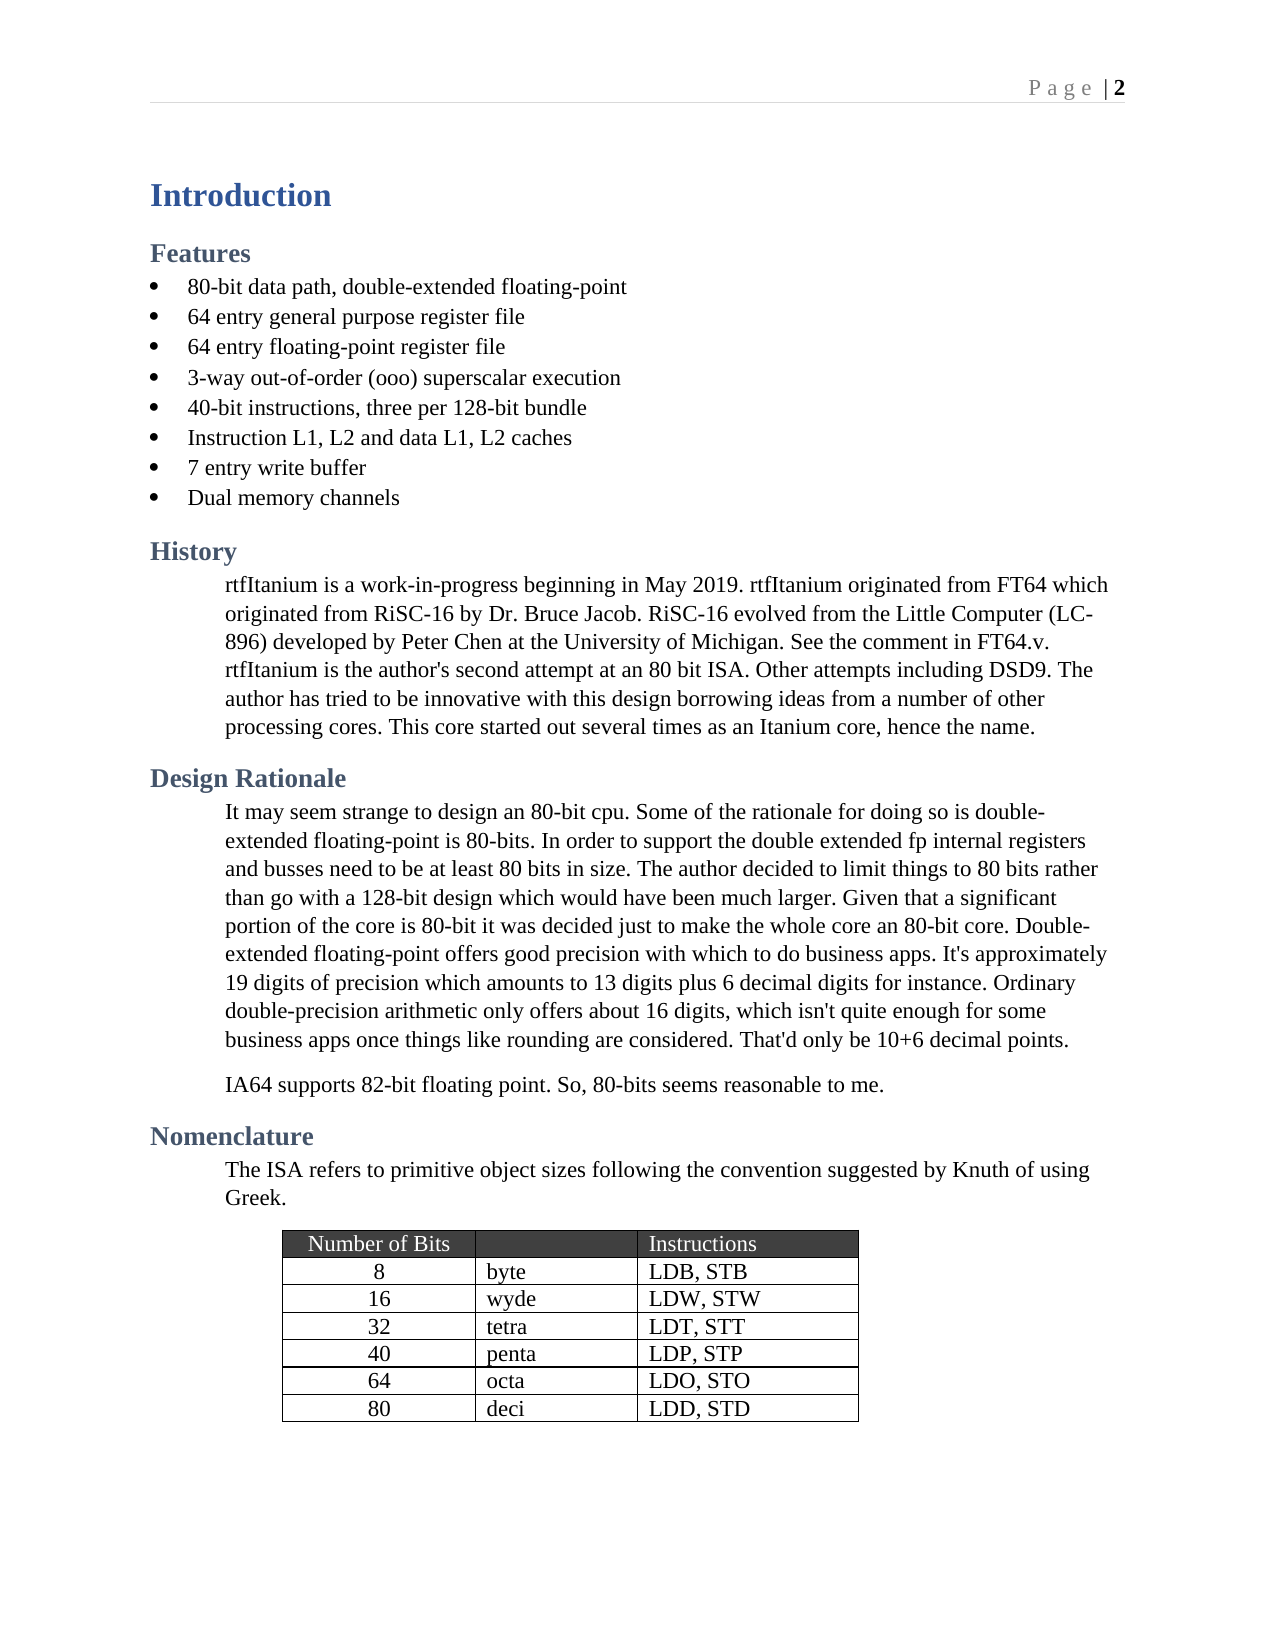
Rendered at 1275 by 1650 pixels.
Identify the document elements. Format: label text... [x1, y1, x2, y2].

table_header [476, 1231, 637, 1257]
table_header Instructions [638, 1231, 858, 1257]
text IA64 supports 82-bit floating point. So, 80-bits seems reasonable to me. [225, 1071, 1125, 1097]
table_cell LDW, STW [638, 1285, 858, 1312]
table_cell LDB, STB [638, 1258, 858, 1284]
subtitle Design Rationale [150, 763, 1125, 794]
table_cell byte [476, 1258, 637, 1284]
list 3-way out-of-order (ooo) superscalar execution [150, 363, 1125, 390]
text It may seem strange to design an 80-bit cpu. Some of the rationale for doing so is double-extended floating-point is 80-bits. In order to support the double extended fp internal registers and busses need to be at least 80 bits in size. The author decided to limit things to 80 bits rather than go with a 128-bit design which would have been much larger. Given that a significant portion of the core is 80-bit it was decided just to make the whole core an 80-bit core. Double-extended floating-point offers good precision with which to do business apps. It's approximately 19 digits of precision which amounts to 13 digits plus 6 decimal digits for instance. Ordinary double-precision arithmetic only offers about 16 digits, which isn't quite enough for some business apps once things like rounding are considered. That'd only be 10+6 decimal points. [225, 798, 1125, 1052]
list 80-bit data path, double-extended floating-point [150, 273, 1125, 299]
table_cell LDP, STP [638, 1340, 858, 1366]
text rtfItanium is a work-in-progress beginning in May 2019. rtfItanium originated from FT64 which originated from RiSC-16 by Dr. Bruce Jacob. RiSC-16 evolved from the Little Computer (LC-896) developed by Peter Chen at the University of Michigan. See the comment in FT64.v. rtfItanium is the author's second attempt at an 80 bit ISA. Other attempts including DSD9. The author has tried to be innovative with this design borrowing ideas from a number of other processing cores. This core started out several times as an Itanium core, hence the name. [225, 571, 1125, 740]
text The ISA refers to primitive object sizes following the convention suggested by Knuth of using Greek. [225, 1156, 1125, 1211]
list Instruction L1, L2 and data L1, L2 caches [150, 424, 1125, 450]
list 64 entry floating-point register file [150, 333, 1125, 360]
table_cell octa [476, 1368, 637, 1394]
table_cell LDT, STT [638, 1313, 858, 1339]
table_cell LDD, STD [638, 1395, 858, 1421]
list 40-bit instructions, three per 128-bit bundle [150, 394, 1125, 420]
table_cell wyde [476, 1285, 637, 1312]
table_cell deci [476, 1395, 637, 1421]
table_cell 80 [283, 1395, 475, 1421]
list Dual memory channels [150, 484, 1125, 511]
table_cell 8 [283, 1258, 475, 1284]
table_header Number of Bits [283, 1231, 475, 1257]
table_cell penta [476, 1340, 637, 1366]
table_cell 16 [283, 1285, 475, 1312]
subtitle Introduction [150, 175, 1125, 213]
table_cell LDO, STO [638, 1368, 858, 1394]
table_cell 64 [283, 1368, 475, 1394]
table_cell 40 [283, 1340, 475, 1366]
table_cell tetra [476, 1313, 637, 1339]
subtitle History [150, 535, 1125, 567]
list 7 entry write buffer [150, 454, 1125, 481]
list 64 entry general purpose register file [150, 303, 1125, 329]
table_cell 32 [283, 1313, 475, 1339]
subtitle Features [150, 237, 1125, 268]
subtitle Nomenclature [150, 1120, 1125, 1151]
